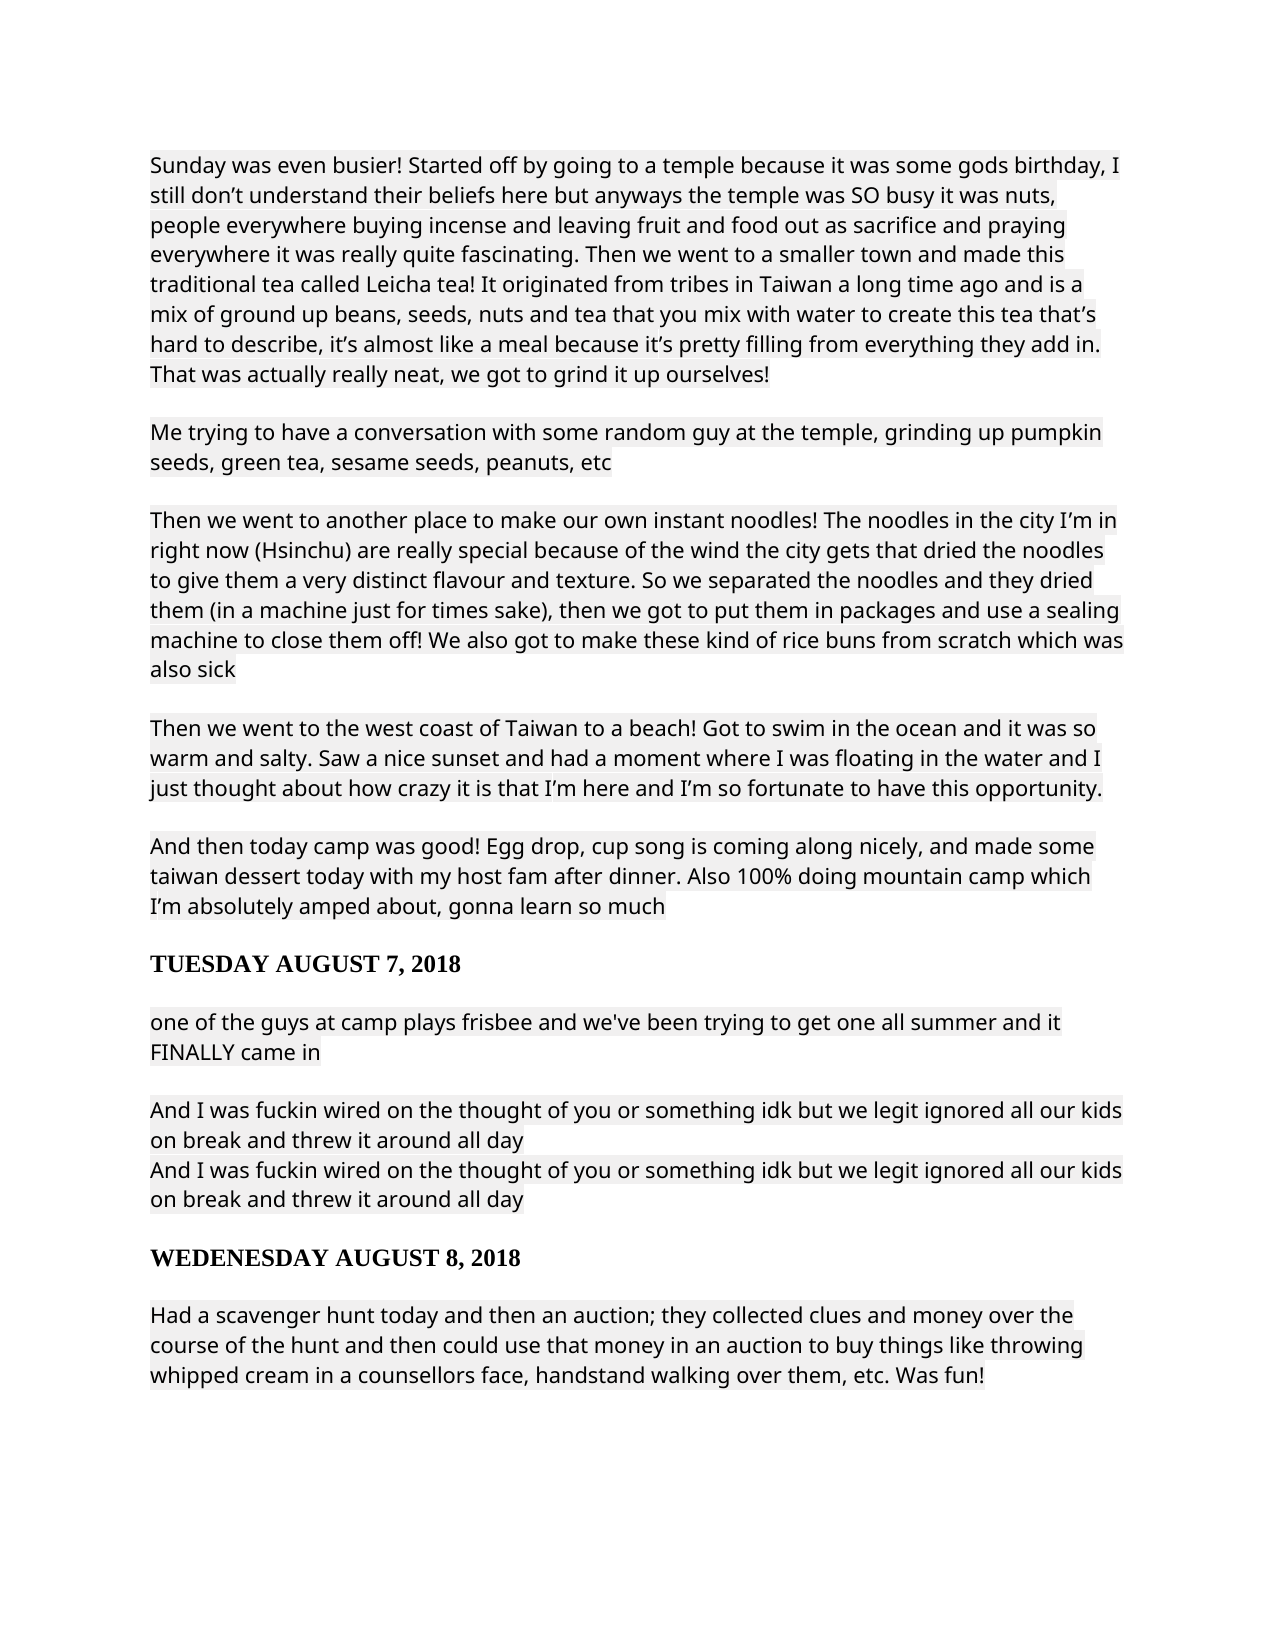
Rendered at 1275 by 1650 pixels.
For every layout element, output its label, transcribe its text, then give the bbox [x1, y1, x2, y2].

text And I was fuckin wired on the thought of you or something idk but we legit ignored all our kids on break and threw it around all day [524, 1095, 1125, 1154]
text TUESDAY AUGUST 7, 2018 [150, 949, 1125, 978]
text Sunday was even busier! Started off by going to a temple because it was some gods birthday, I still don’t understand their beliefs here but anyways the temple was SO busy it was nuts, people everywhere buying incense and leaving fruit and food out as sacrifice and praying everywhere it was really quite fascinating. Then we went to a smaller town and made this traditional tea called Leicha tea! It originated from tribes in Taiwan a long time ago and is a mix of ground up beans, seeds, nuts and tea that you mix with water to create this tea that’s hard to describe, it’s almost like a meal because it’s pretty filling from everything they add in. That was actually really neat, we got to grind it up ourselves! [150, 150, 1125, 388]
text And I was fuckin wired on the thought of you or something idk but we legit ignored all our kids on break and threw it around all day [150, 1154, 1125, 1214]
text Then we went to another place to make our own instant noodles! The noodles in the city I’m in right now (Hsinchu) are really special because of the wind the city gets that dried the noodles to give them a very distinct flavour and texture. So we separated the noodles and they dried them (in a machine just for times sake), then we got to put them in packages and use a sealing machine to close them off! We also got to make these kind of rice buns from scratch which was also sick [150, 505, 1125, 684]
text WEDENESDAY AUGUST 8, 2018 [150, 1243, 1125, 1272]
text Then we went to the west coast of Taiwan to a beach! Got to swim in the ocean and it was so warm and salty. Saw a nice sunset and had a moment where I was floating in the water and I just thought about how crazy it is that I’m here and I’m so fortunate to have this opportunity. [150, 713, 1125, 802]
text one of the guys at camp plays frisbee and we've been trying to get one all summer and it FINALLY came in [321, 1007, 1125, 1066]
text And then today camp was good! Egg drop, cup song is coming along nicely, and made some taiwan dessert today with my host fam after dinner. Also 100% doing mountain camp which I’m absolutely amped about, gonna learn so much [666, 831, 1125, 920]
text Me trying to have a conversation with some random guy at the temple, grinding up pumpkin seeds, green tea, sesame seeds, peanuts, etc [612, 417, 1125, 477]
